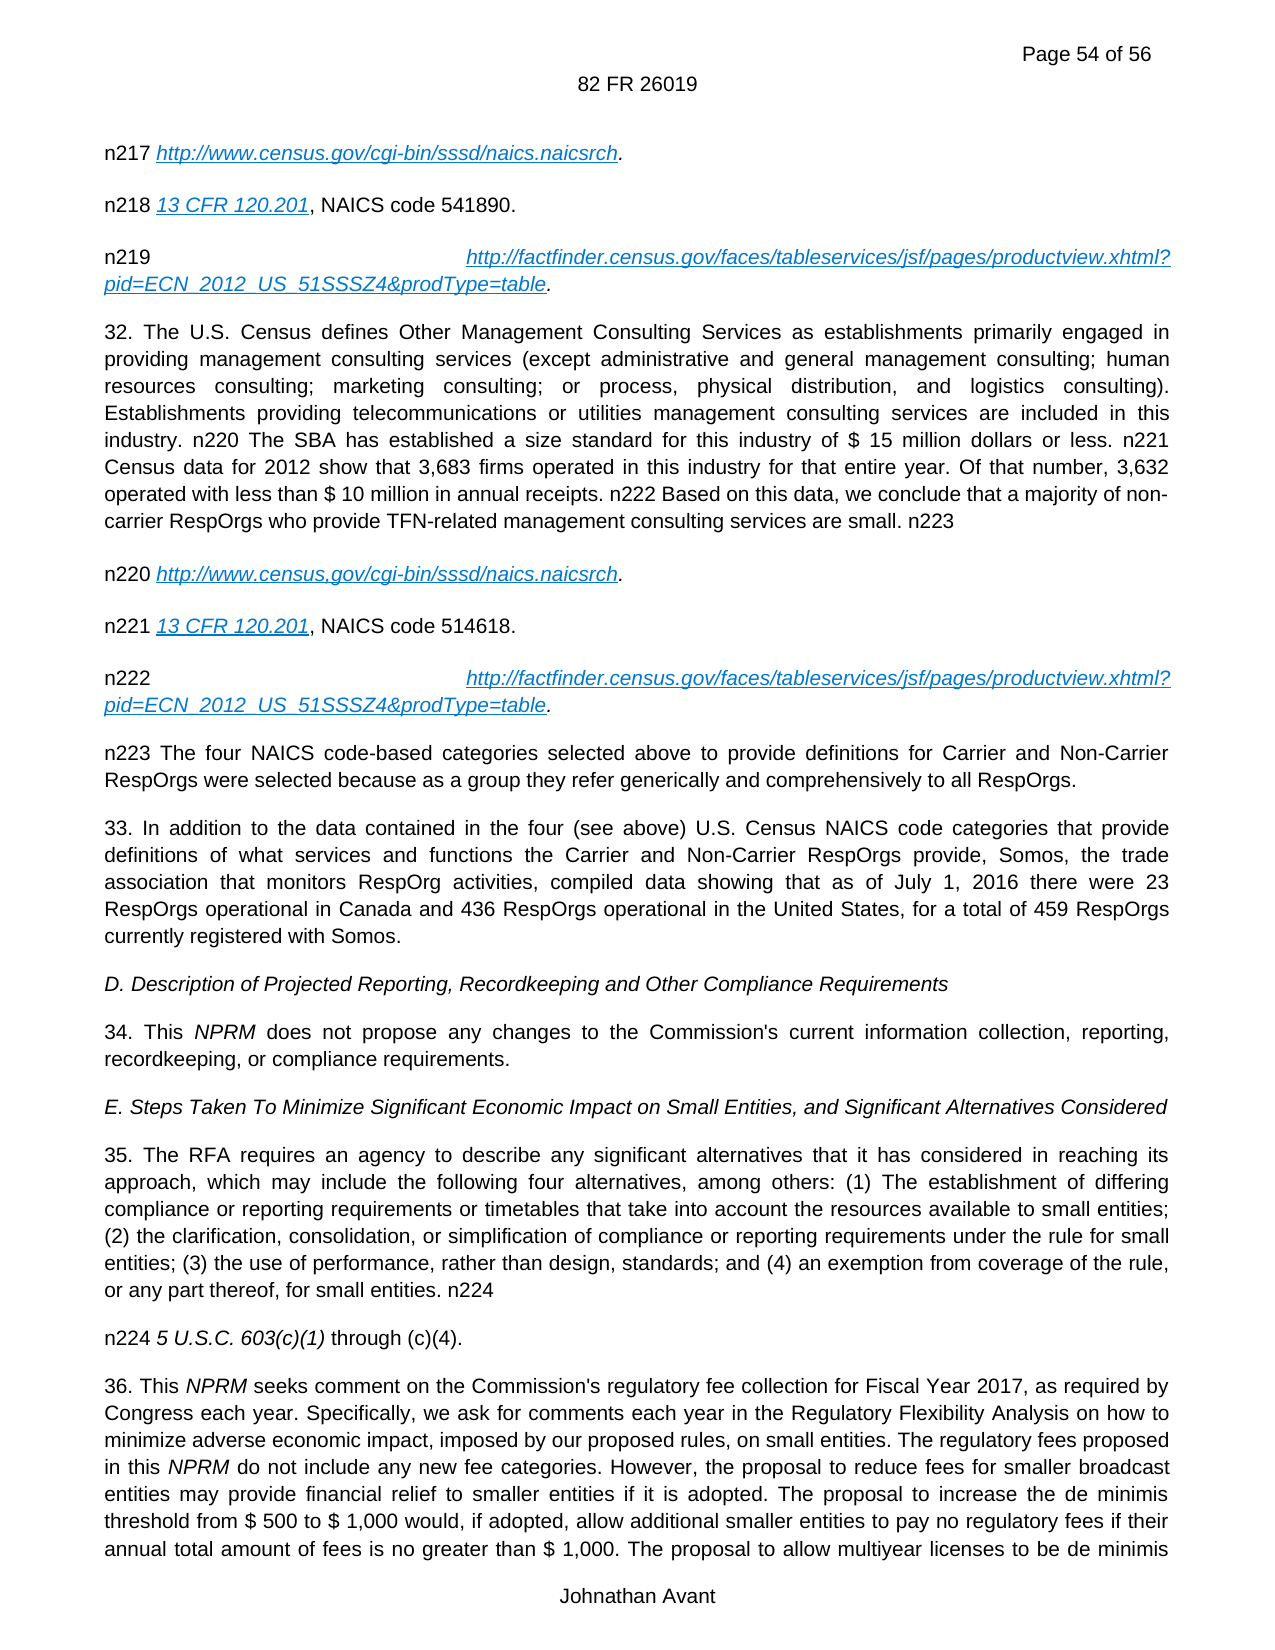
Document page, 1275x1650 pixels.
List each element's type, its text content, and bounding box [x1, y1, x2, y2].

text 35. The RFA requires an agency to describe any significant alternatives that it has considered in reaching its approach, which may include the following four alternatives, among others: (1) The establishment of differing compliance or reporting requirements or timetables that take into account the resources available to small entities; (2) the clarification, consolidation, or simplification of compliance or reporting requirements under the rule for small entities; (3) the use of performance, rather than design, standards; and (4) an exemption from coverage of the rule, or any part thereof, for small entities. n224 [104, 1139, 1171, 1302]
text D. Description of Projected Reporting, Recordkeeping and Other Compliance Requirements [104, 969, 1171, 996]
text E. Steps Taken To Minimize Significant Economic Impact on Small Entities, and Significant Alternatives Considered [104, 1092, 1171, 1119]
text n219 http://factfinder.census.gov/faces/tableservices/jsf/pages/productview.xhtml?pid=ECN_2012_US_51SSSZ4&prodType=table. [104, 242, 1171, 296]
text n218 13 CFR 120.201, NAICS code 541890. [104, 189, 1171, 217]
text 34. This NPRM does not propose any changes to the Commission's current information collection, reporting, recordkeeping, or compliance requirements. [104, 1017, 1171, 1071]
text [104, 1371, 1171, 1560]
text n222 http://factfinder.census.gov/faces/tableservices/jsf/pages/productview.xhtml?pid=ECN_2012_US_51SSSZ4&prodType=table. [104, 662, 1171, 717]
text n224 5 U.S.C. 603(c)(1) through (c)(4). [104, 1323, 1171, 1350]
text 33. In addition to the data contained in the four (see above) U.S. Census NAICS code categories that provide definitions of what services and functions the Carrier and Non-Carrier RespOrgs provide, Somos, the trade association that monitors RespOrg activities, compiled data showing that as of July 1, 2016 there were 23 RespOrgs operational in Canada and 436 RespOrgs operational in the United States, for a total of 459 RespOrgs currently registered with Somos. [104, 812, 1171, 948]
text n223 The four NAICS code-based categories selected above to provide definitions for Carrier and Non-Carrier RespOrgs were selected because as a group they refer generically and comprehensively to all RespOrgs. [104, 737, 1171, 792]
text n220 http://www.census,gov/cgi-bin/sssd/naics.naicsrch. [104, 558, 1171, 585]
text 32. The U.S. Census defines Other Management Consulting Services as establishments primarily engaged in providing management consulting services (except administrative and general management consulting; human resources consulting; marketing consulting; or process, physical distribution, and logistics consulting). Establishments providing telecommunications or utilities management consulting services are included in this industry. n220 The SBA has established a size standard for this industry of $ 15 million dollars or less. n221 Census data for 2012 show that 3,683 firms operated in this industry for that entire year. Of that number, 3,632 operated with less than $ 10 million in annual receipts. n222 Based on this data, we conclude that a majority of non-carrier RespOrgs who provide TFN-related management consulting services are small. n223 [104, 317, 1171, 533]
text n217 http://www.census.gov/cgi-bin/sssd/naics.naicsrch. [104, 137, 1171, 164]
text n221 13 CFR 120.201, NAICS code 514618. [104, 610, 1171, 637]
